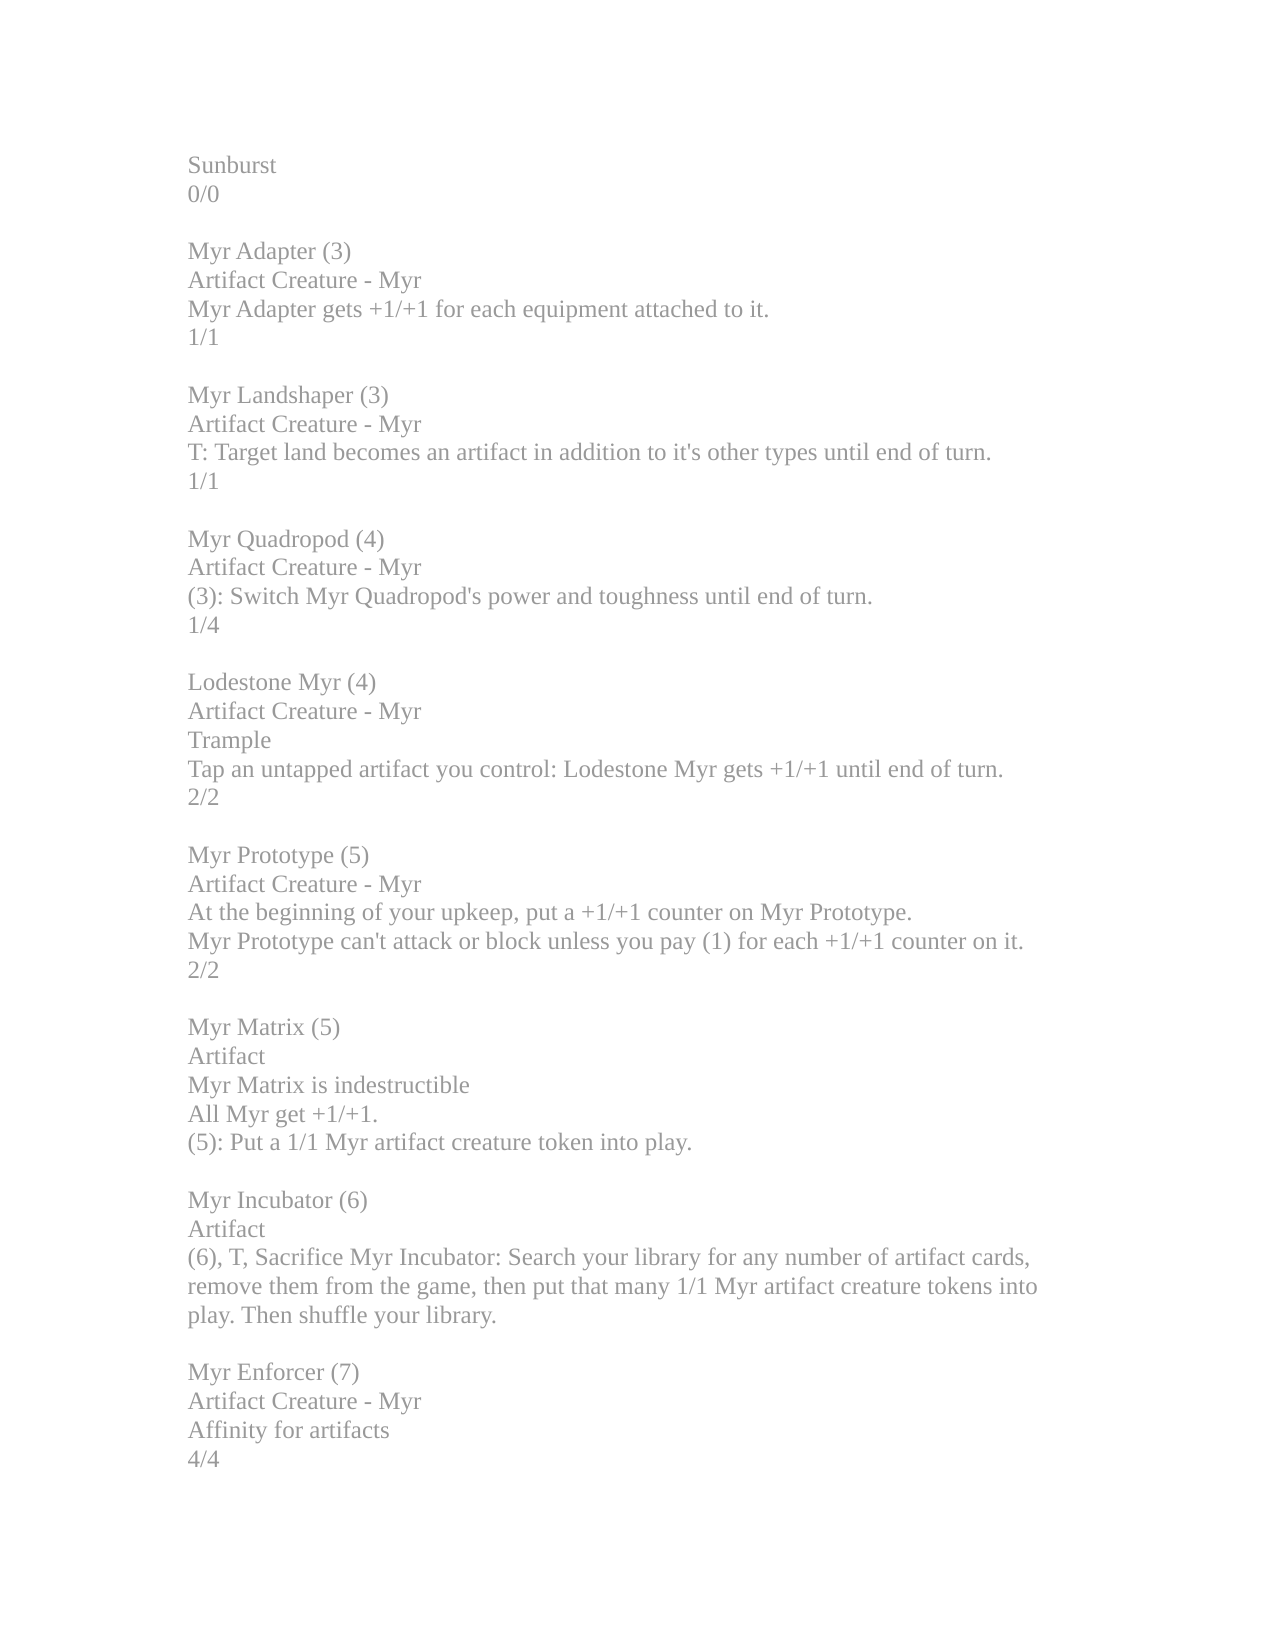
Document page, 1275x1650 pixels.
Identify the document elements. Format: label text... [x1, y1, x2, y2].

text (3): Switch Myr Quadropod's power and toughness until end of turn. [187, 581, 1087, 610]
text Artifact [187, 1041, 1087, 1070]
text Artifact Creature - Myr [187, 1386, 1087, 1415]
text Tap an untapped artifact you control: Lodestone Myr gets +1/+1 until end of turn. [187, 754, 1087, 782]
text (6), T, Sacrifice Myr Incubator: Search your library for any number of artifact cards, remove them from the game, then put that many 1/1 Myr artifact creature tokens into play. Then shuffle your library. [187, 1242, 1087, 1329]
text Myr Prototype (5) [187, 840, 1087, 869]
text 2/2 [187, 782, 1087, 811]
text Artifact Creature - Myr [187, 696, 1087, 725]
text Myr Incubator (6) [187, 1185, 1087, 1214]
text Affinity for artifacts [187, 1415, 1087, 1444]
text Artifact Creature - Myr [187, 552, 1087, 581]
text All Myr get +1/+1. [187, 1099, 1087, 1127]
text Sunburst [187, 150, 1087, 179]
text Myr Enforcer (7) [187, 1357, 1087, 1386]
text 1/1 [187, 322, 1087, 351]
text At the beginning of your upkeep, put a +1/+1 counter on Myr Prototype. [187, 897, 1087, 926]
text Artifact [187, 1214, 1087, 1242]
text Artifact Creature - Myr [187, 869, 1087, 897]
text T: Target land becomes an artifact in addition to it's other types until end of turn. [187, 437, 1087, 466]
text Myr Landshaper (3) [187, 380, 1087, 409]
text Myr Adapter gets +1/+1 for each equipment attached to it. [187, 294, 1087, 322]
text Myr Quadropod (4) [187, 524, 1087, 552]
text 4/4 [187, 1444, 1087, 1472]
text (5): Put a 1/1 Myr artifact creature token into play. [187, 1127, 1087, 1156]
text Myr Prototype can't attack or block unless you pay (1) for each +1/+1 counter on it. [187, 926, 1087, 955]
text Artifact Creature - Myr [187, 265, 1087, 294]
text 0/0 [187, 179, 1087, 207]
text Trample [187, 725, 1087, 754]
text 1/1 [187, 466, 1087, 495]
text Artifact Creature - Myr [187, 409, 1087, 437]
text Myr Matrix (5) [187, 1012, 1087, 1041]
text Myr Matrix is indestructible [187, 1070, 1087, 1099]
text Lodestone Myr (4) [187, 667, 1087, 696]
text 1/4 [187, 610, 1087, 639]
text 2/2 [187, 955, 1087, 984]
text Myr Adapter (3) [187, 236, 1087, 265]
